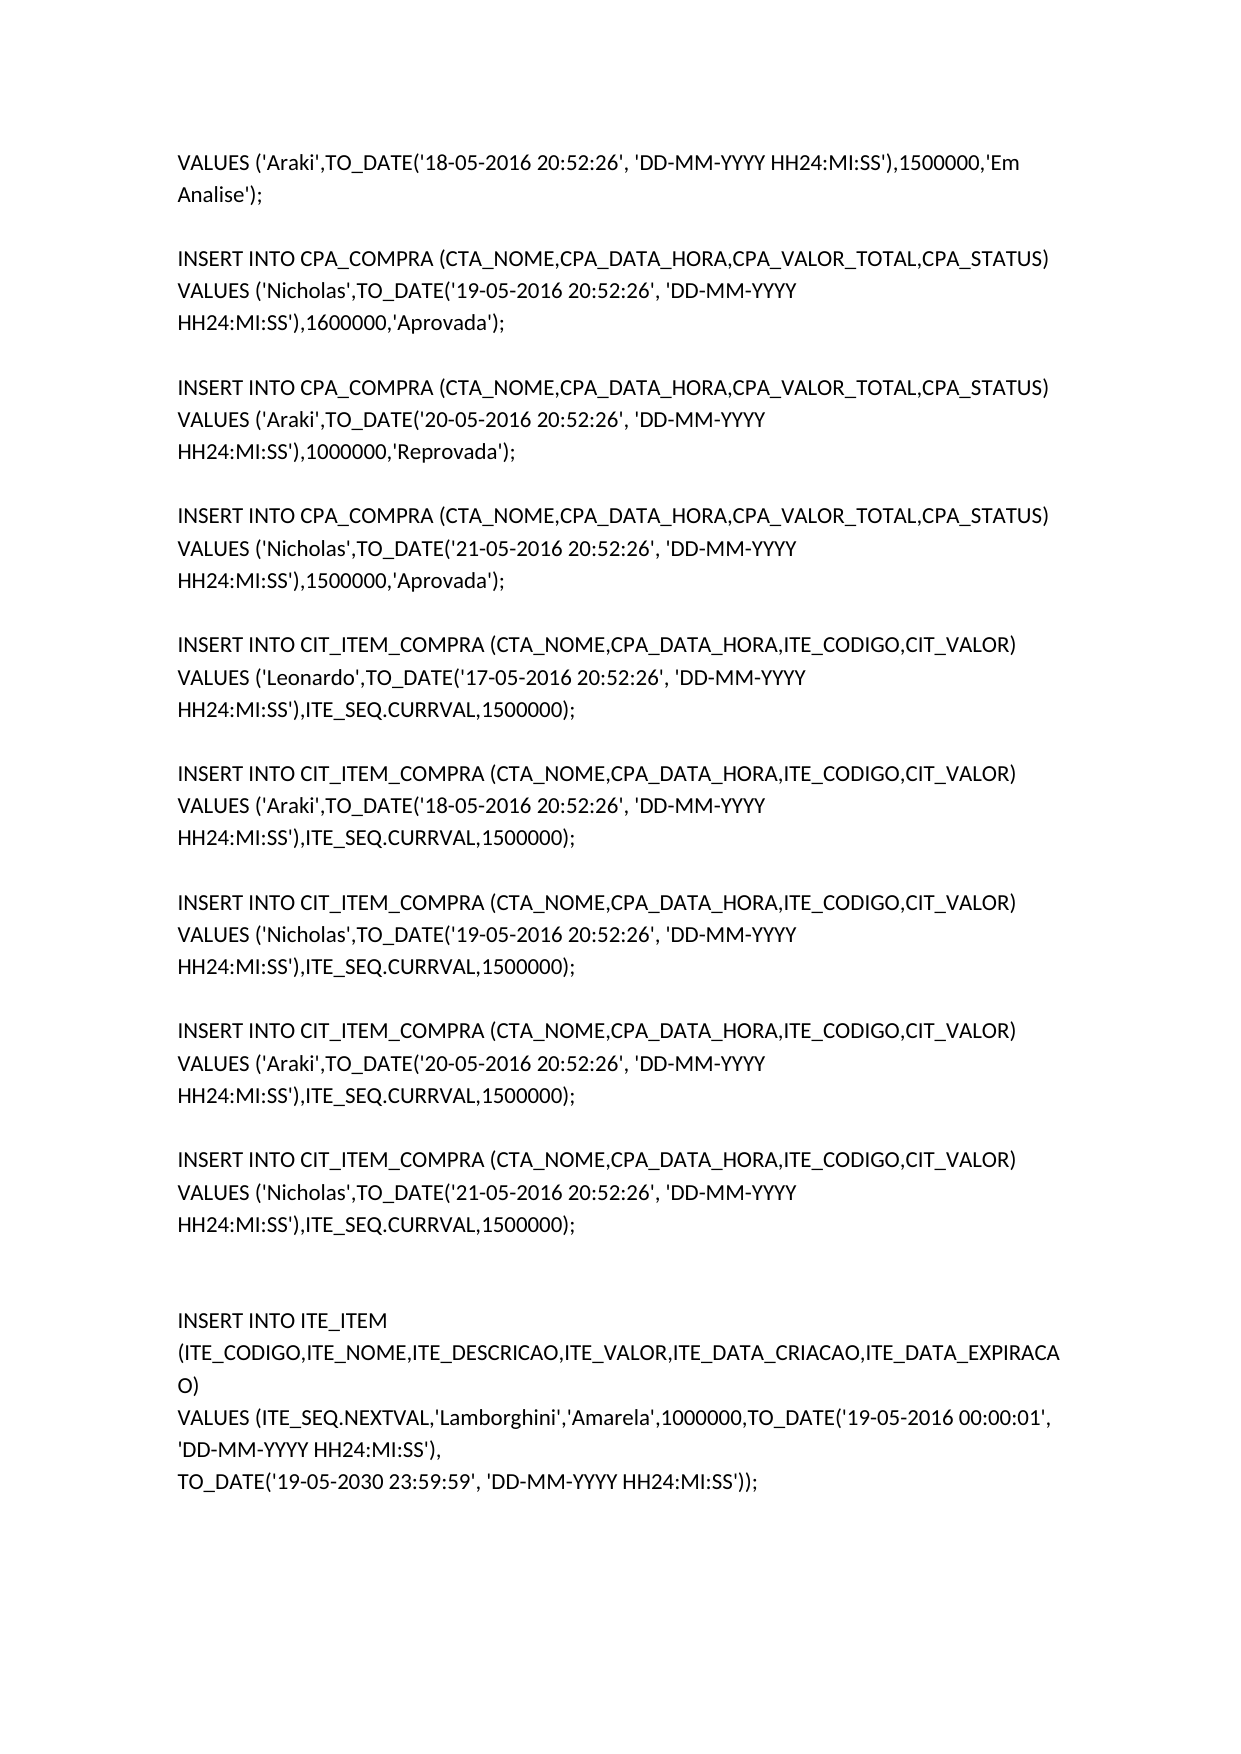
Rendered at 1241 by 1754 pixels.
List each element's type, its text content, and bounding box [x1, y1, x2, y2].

text VALUES ('Nicholas',TO_DATE('21-05-2016 20:52:26', 'DD-MM-YYYY HH24:MI:SS'),1500000,'Aprovada'); [177, 534, 1063, 594]
text INSERT INTO CIT_ITEM_COMPRA (CTA_NOME,CPA_DATA_HORA,ITE_CODIGO,CIT_VALOR) [177, 1145, 1063, 1173]
text TO_DATE('19-05-2030 23:59:59', 'DD-MM-YYYY HH24:MI:SS')); [177, 1467, 1063, 1495]
text VALUES ('Araki',TO_DATE('18-05-2016 20:52:26', 'DD-MM-YYYY HH24:MI:SS'),1500000,'Em Analise'); [177, 148, 1063, 208]
text VALUES (ITE_SEQ.NEXTVAL,'Lamborghini','Amarela',1000000,TO_DATE('19-05-2016 00:00:01', 'DD-MM-YYYY HH24:MI:SS'), [177, 1403, 1063, 1463]
text INSERT INTO CPA_COMPRA (CTA_NOME,CPA_DATA_HORA,CPA_VALOR_TOTAL,CPA_STATUS) [177, 502, 1063, 530]
text VALUES ('Nicholas',TO_DATE('21-05-2016 20:52:26', 'DD-MM-YYYY HH24:MI:SS'),ITE_SEQ.CURRVAL,1500000); [177, 1178, 1063, 1238]
text INSERT INTO CIT_ITEM_COMPRA (CTA_NOME,CPA_DATA_HORA,ITE_CODIGO,CIT_VALOR) [177, 630, 1063, 658]
text INSERT INTO CIT_ITEM_COMPRA (CTA_NOME,CPA_DATA_HORA,ITE_CODIGO,CIT_VALOR) [177, 759, 1063, 787]
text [177, 244, 1063, 272]
text VALUES ('Araki',TO_DATE('20-05-2016 20:52:26', 'DD-MM-YYYY HH24:MI:SS'),ITE_SEQ.CURRVAL,1500000); [177, 1049, 1063, 1109]
text INSERT INTO CPA_COMPRA (CTA_NOME,CPA_DATA_HORA,CPA_VALOR_TOTAL,CPA_STATUS) [177, 373, 1063, 401]
text VALUES ('Araki',TO_DATE('18-05-2016 20:52:26', 'DD-MM-YYYY HH24:MI:SS'),ITE_SEQ.CURRVAL,1500000); [177, 791, 1063, 852]
text INSERT INTO ITE_ITEM (ITE_CODIGO,ITE_NOME,ITE_DESCRICAO,ITE_VALOR,ITE_DATA_CRIACAO,ITE_DATA_EXPIRACAO) [177, 1306, 1063, 1399]
text VALUES ('Nicholas',TO_DATE('19-05-2016 20:52:26', 'DD-MM-YYYY HH24:MI:SS'),ITE_SEQ.CURRVAL,1500000); [177, 920, 1063, 980]
text VALUES ('Araki',TO_DATE('20-05-2016 20:52:26', 'DD-MM-YYYY HH24:MI:SS'),1000000,'Reprovada'); [177, 405, 1063, 465]
text INSERT INTO CIT_ITEM_COMPRA (CTA_NOME,CPA_DATA_HORA,ITE_CODIGO,CIT_VALOR) [177, 888, 1063, 916]
text VALUES ('Leonardo',TO_DATE('17-05-2016 20:52:26', 'DD-MM-YYYY HH24:MI:SS'),ITE_SEQ.CURRVAL,1500000); [177, 663, 1063, 723]
text VALUES ('Nicholas',TO_DATE('19-05-2016 20:52:26', 'DD-MM-YYYY HH24:MI:SS'),1600000,'Aprovada'); [177, 276, 1063, 337]
text INSERT INTO CIT_ITEM_COMPRA (CTA_NOME,CPA_DATA_HORA,ITE_CODIGO,CIT_VALOR) [177, 1017, 1063, 1045]
